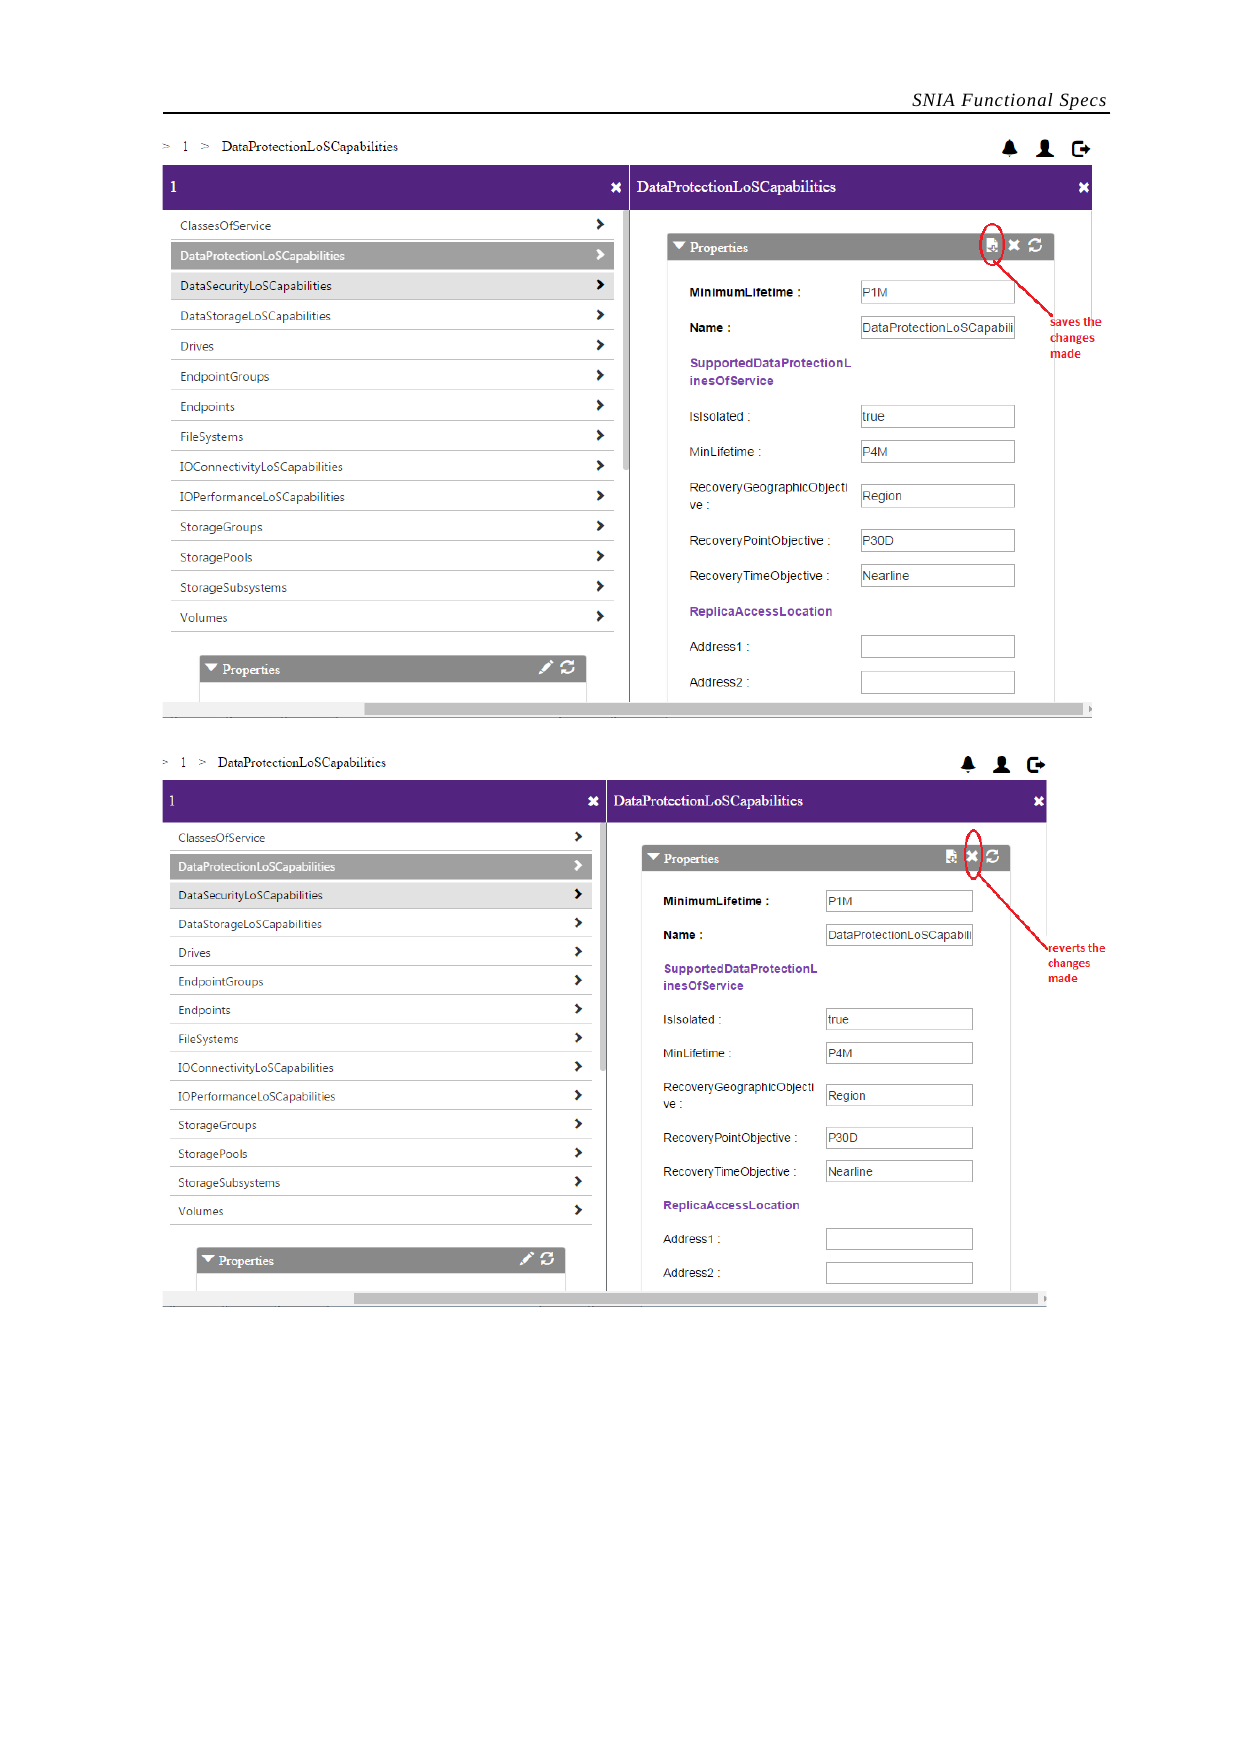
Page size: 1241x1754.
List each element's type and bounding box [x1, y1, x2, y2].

picture [162, 132, 1111, 718]
picture [162, 746, 1111, 1307]
